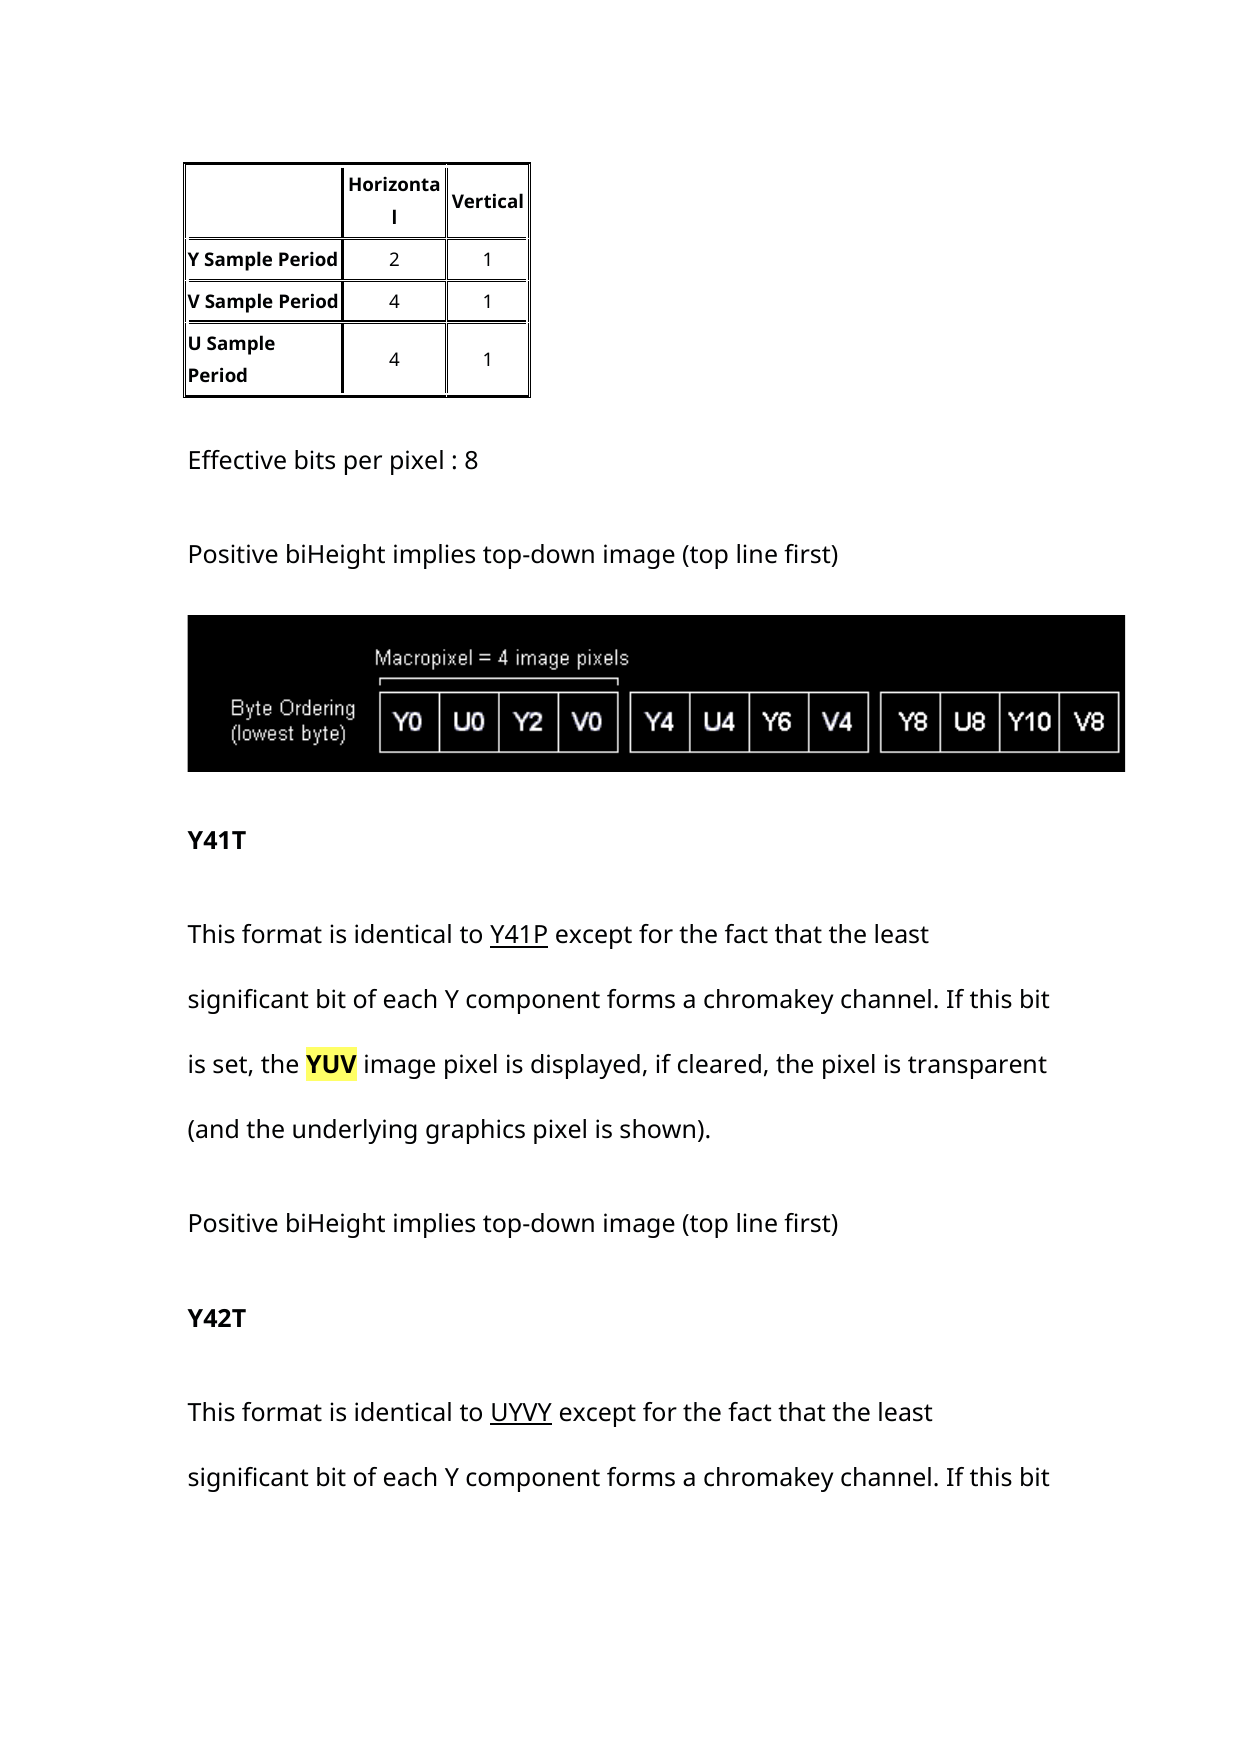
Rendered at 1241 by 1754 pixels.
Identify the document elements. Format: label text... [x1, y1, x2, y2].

table_cell 1 [446, 320, 528, 395]
table_cell V Sample Period [186, 279, 341, 320]
table_cell Y Sample Period [186, 236, 341, 278]
table_cell 1 [448, 279, 528, 320]
text Y42T [187, 1285, 1053, 1350]
text This format is identical to Y41P except for the fact that the least significant bit of each Y component forms a chromakey channel. If this bit is set, the YUV image pixel is displayed, if cleared, the pixel is transparent (and the underlying graphics pixel is shown). [187, 901, 1053, 1161]
text Positive biHeight implies top-down image (top line first) [187, 1191, 1053, 1256]
table_header Vertical [446, 165, 528, 236]
text Positive biHeight implies top-down image (top line first) [187, 521, 1053, 586]
table_cell 4 [342, 324, 446, 395]
picture [187, 615, 1125, 772]
table_cell 2 [344, 240, 445, 278]
table_header Horizontal [342, 165, 446, 236]
table_cell 1 [448, 236, 528, 278]
table_header [186, 165, 342, 236]
table_cell U Sample Period [186, 320, 342, 395]
table_cell 4 [344, 282, 445, 320]
text Effective bits per pixel : 8 [187, 427, 1053, 492]
text Y41T [187, 807, 1053, 872]
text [187, 1379, 1053, 1509]
